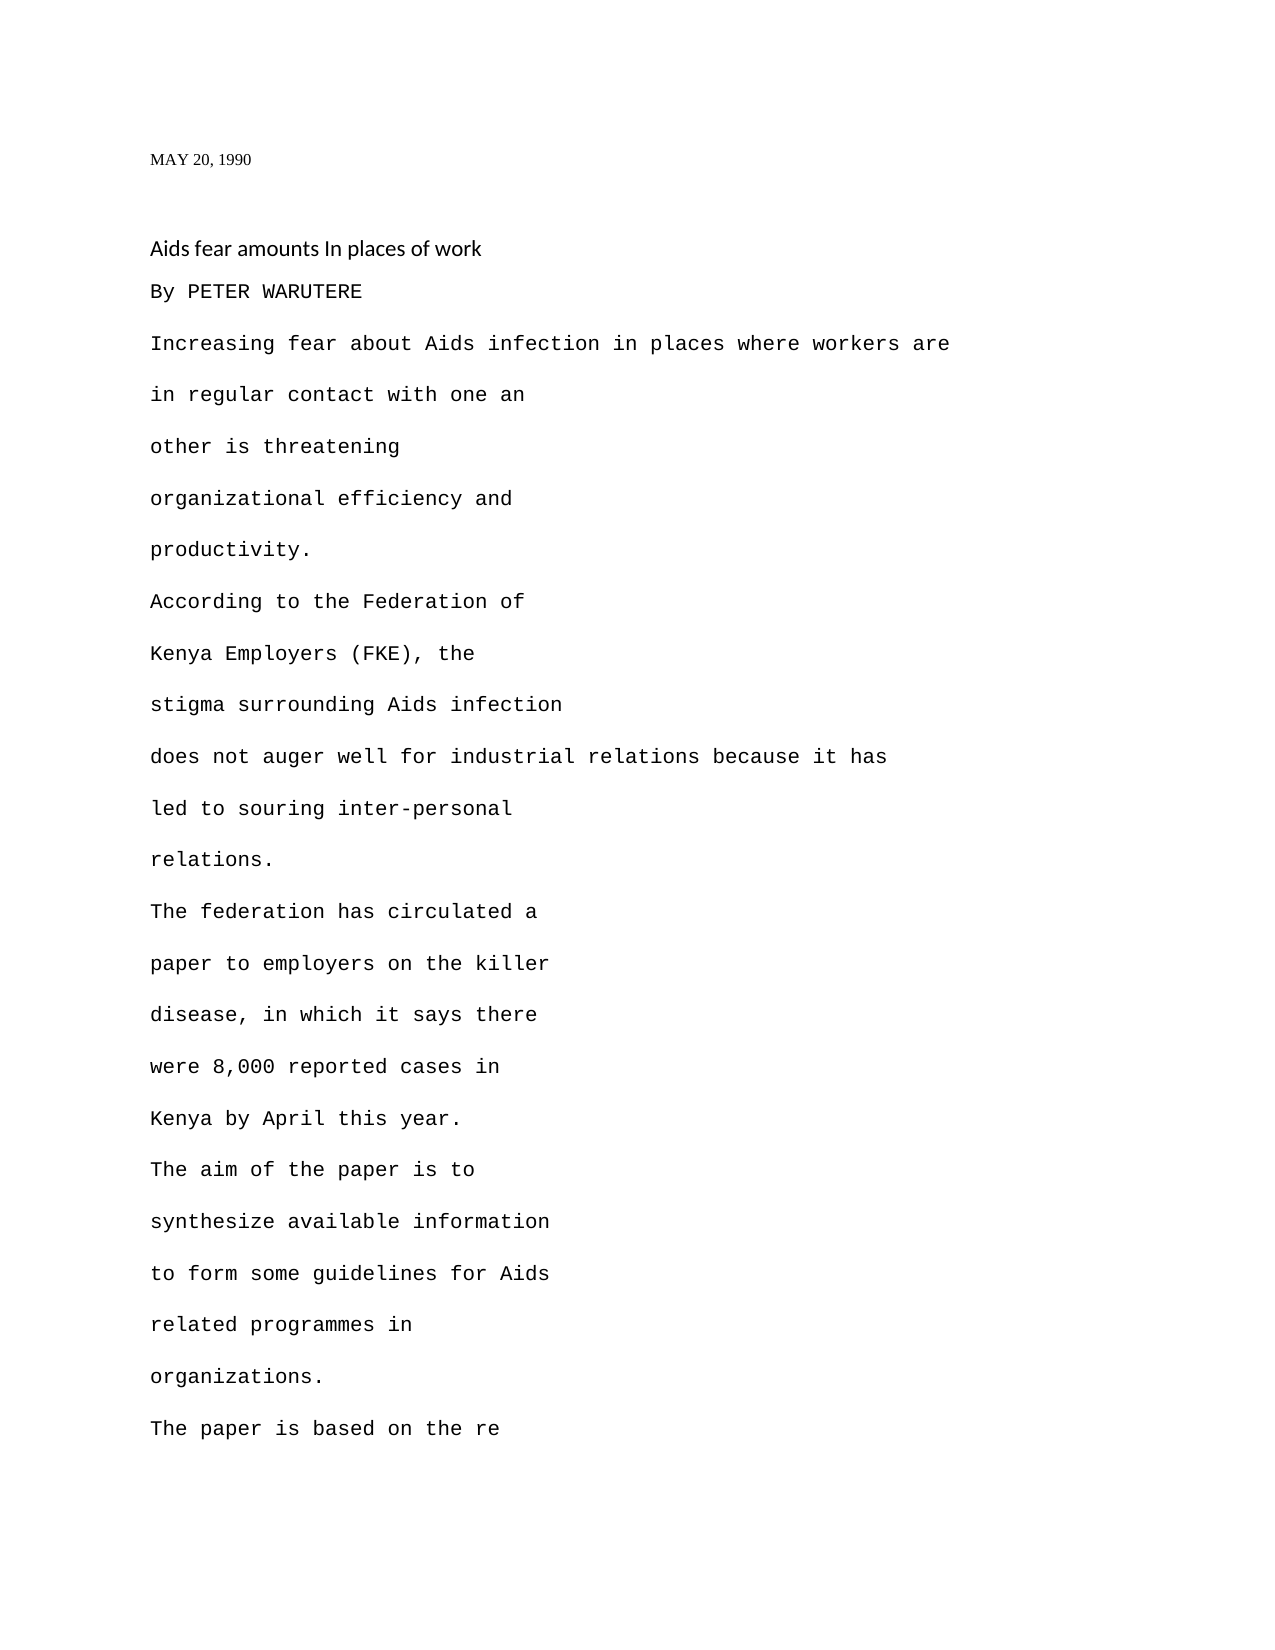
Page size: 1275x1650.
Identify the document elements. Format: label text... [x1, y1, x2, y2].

text stigma surrounding Aids infection [150, 694, 1125, 746]
text does not auger well for industrial relations because it has [150, 746, 1125, 798]
text The aim of the paper is to [150, 1159, 1125, 1211]
text MAY 20, 1990 [150, 150, 1125, 169]
text Aids fear amounts In places of work [150, 234, 1125, 262]
text organizational efficiency and [150, 488, 1125, 539]
text were 8,000 reported cases in [150, 1056, 1125, 1108]
text other is threatening [150, 436, 1125, 488]
text The federation has circulated a [150, 901, 1125, 953]
text led to souring inter-personal [150, 798, 1125, 849]
text paper to employers on the killer [150, 953, 1125, 1004]
text related programmes in [150, 1314, 1125, 1366]
text organizations. [150, 1366, 1125, 1418]
text to form some guidelines for Aids [150, 1263, 1125, 1314]
text in regular contact with one an [150, 384, 1125, 436]
text relations. [150, 849, 1125, 901]
text The paper is based on the re [150, 1418, 1125, 1469]
text Kenya Employers (FKE), the [150, 643, 1125, 694]
text synthesize available information [150, 1211, 1125, 1263]
text Increasing fear about Aids infection in places where workers are [150, 333, 1125, 384]
text By PETER WARUTERE [150, 281, 1125, 333]
text Kenya by April this year. [150, 1108, 1125, 1159]
text According to the Federation of [150, 591, 1125, 643]
text productivity. [150, 539, 1125, 591]
text disease, in which it says there [150, 1004, 1125, 1056]
